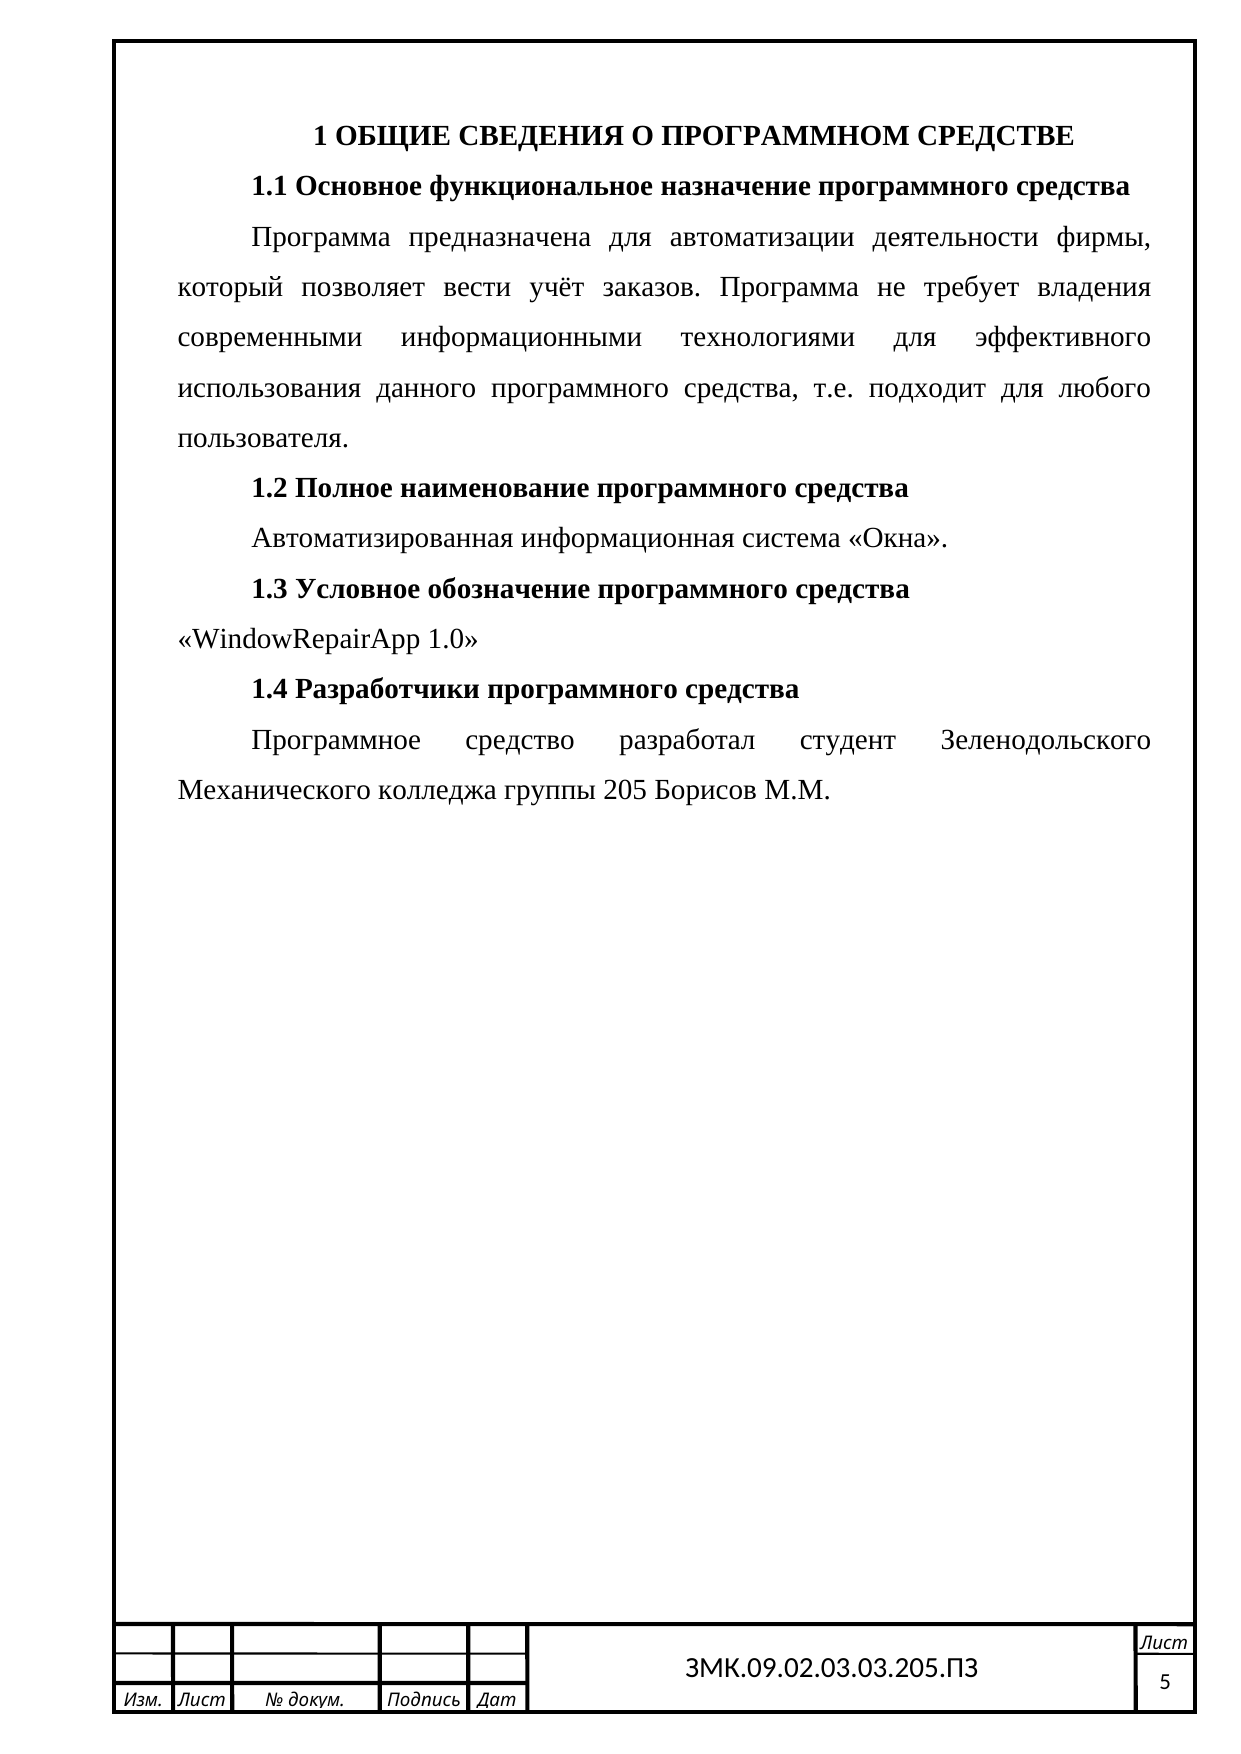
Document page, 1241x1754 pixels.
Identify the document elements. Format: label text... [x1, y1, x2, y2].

text 1.4 Разработчики программного средства [177, 672, 1152, 705]
text «WindowRepairApp 1.0» [177, 621, 1152, 655]
text Программа предназначена для автоматизации деятельности фирмы, который позволяет вести учёт заказов. Программа не требует владения современными информационными технологиями для эффективного использования данного программного средства, т.е. подходит для любого пользователя. [177, 219, 1152, 453]
text Автоматизированная информационная система «Окна». [177, 521, 1152, 554]
text 1.1 Основное функциональное назначение программного средства [177, 168, 1152, 202]
text 1 ОБЩИЕ СВЕДЕНИЯ О ПРОГРАММНОМ СРЕДСТВЕ [177, 118, 1152, 152]
text 1.2 Полное наименование программного средства [177, 470, 1152, 504]
text 1.3 Условное обозначение программного средства [177, 571, 1152, 604]
text Программное средство разработал студент Зеленодольского Механического колледжа группы 205 Борисов М.М. [177, 722, 1152, 806]
